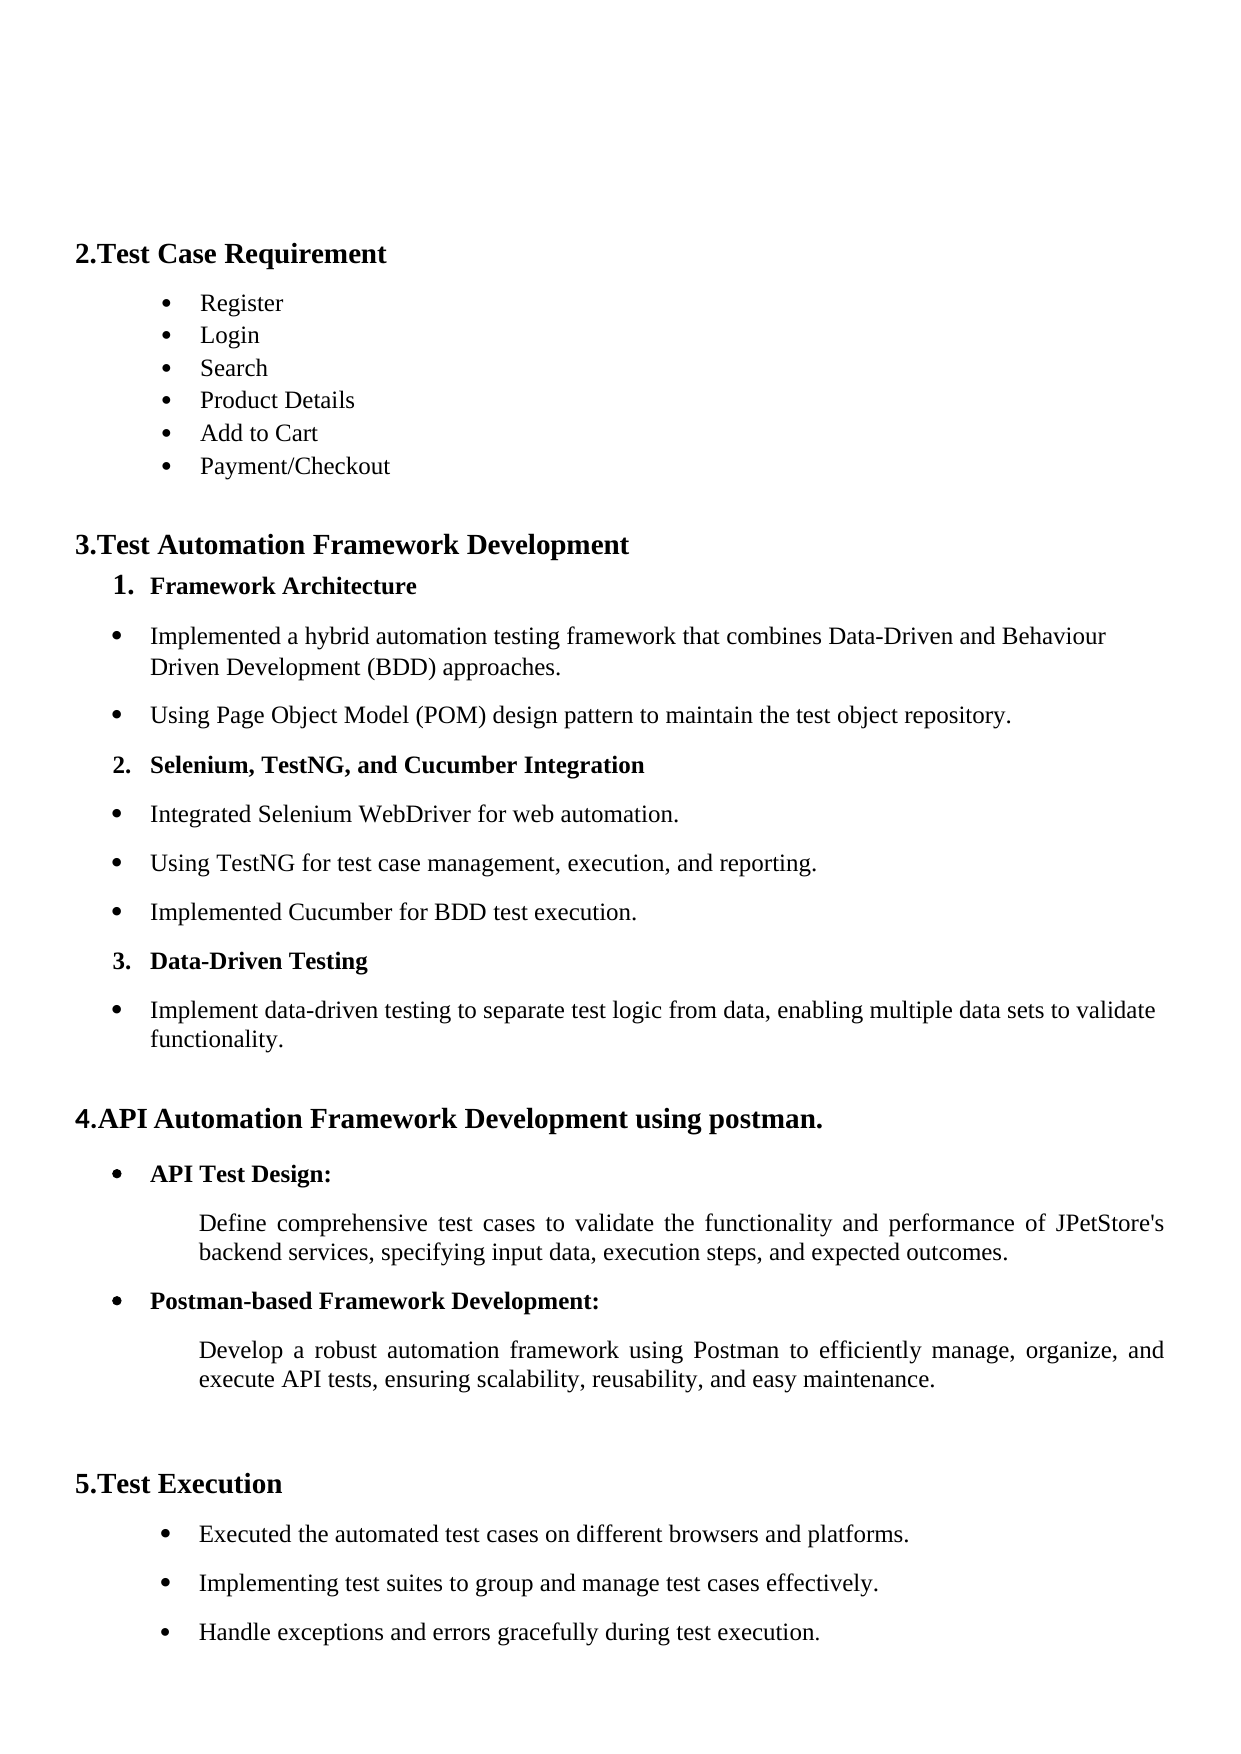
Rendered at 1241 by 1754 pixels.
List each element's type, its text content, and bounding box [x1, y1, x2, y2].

subtitle 5.Test Execution [75, 1467, 1165, 1500]
list Postman-based Framework Development: [112, 1286, 1165, 1315]
list Executed the automated test cases on different browsers and platforms. [161, 1519, 1165, 1548]
list Implement data-driven testing to separate test logic from data, enabling multiple data sets to validate functionality. [112, 995, 1165, 1053]
list Using Page Object Model (POM) design pattern to maintain the test object repository. [112, 701, 1165, 729]
text 4.API Automation Framework Development using postman. [75, 1100, 1165, 1136]
list Integrated Selenium WebDriver for web automation. [112, 799, 1165, 827]
list Using TestNG for test case management, execution, and reporting. [112, 848, 1165, 877]
list Payment/Checkout [162, 451, 1165, 479]
list Implemented a hybrid automation testing framework that combines Data-Driven and Behaviour Driven Development (BDD) approaches. [112, 621, 1153, 680]
list Implemented Cucumber for BDD test execution. [112, 897, 1165, 926]
list API Test Design: [112, 1159, 1165, 1188]
list Define comprehensive test cases to validate the functionality and performance of JPetStore's backend services, specifying input data, execution steps, and expected outcomes. [198, 1208, 1165, 1266]
list Handle exceptions and errors gracefully during test execution. [161, 1617, 1165, 1646]
list Implementing test suites to group and manage test cases effectively. [161, 1568, 1165, 1597]
list Develop a robust automation framework using Postman to efficiently manage, organize, and execute API tests, ensuring scalability, reusability, and easy maintenance. [198, 1335, 1165, 1393]
subtitle 3.Test Automation Framework Development [75, 527, 1165, 560]
list Selenium, TestNG, and Cucumber Integration [112, 750, 1165, 778]
list Add to Cart [162, 418, 1165, 447]
list Login [162, 320, 1165, 349]
list Product Details [162, 386, 1165, 414]
list Register [162, 288, 1165, 317]
subtitle Framework Architecture [112, 567, 1165, 601]
list Search [162, 353, 1165, 382]
list Data-Driven Testing [112, 946, 1165, 975]
subtitle 2.Test Case Requirement [75, 236, 1165, 269]
